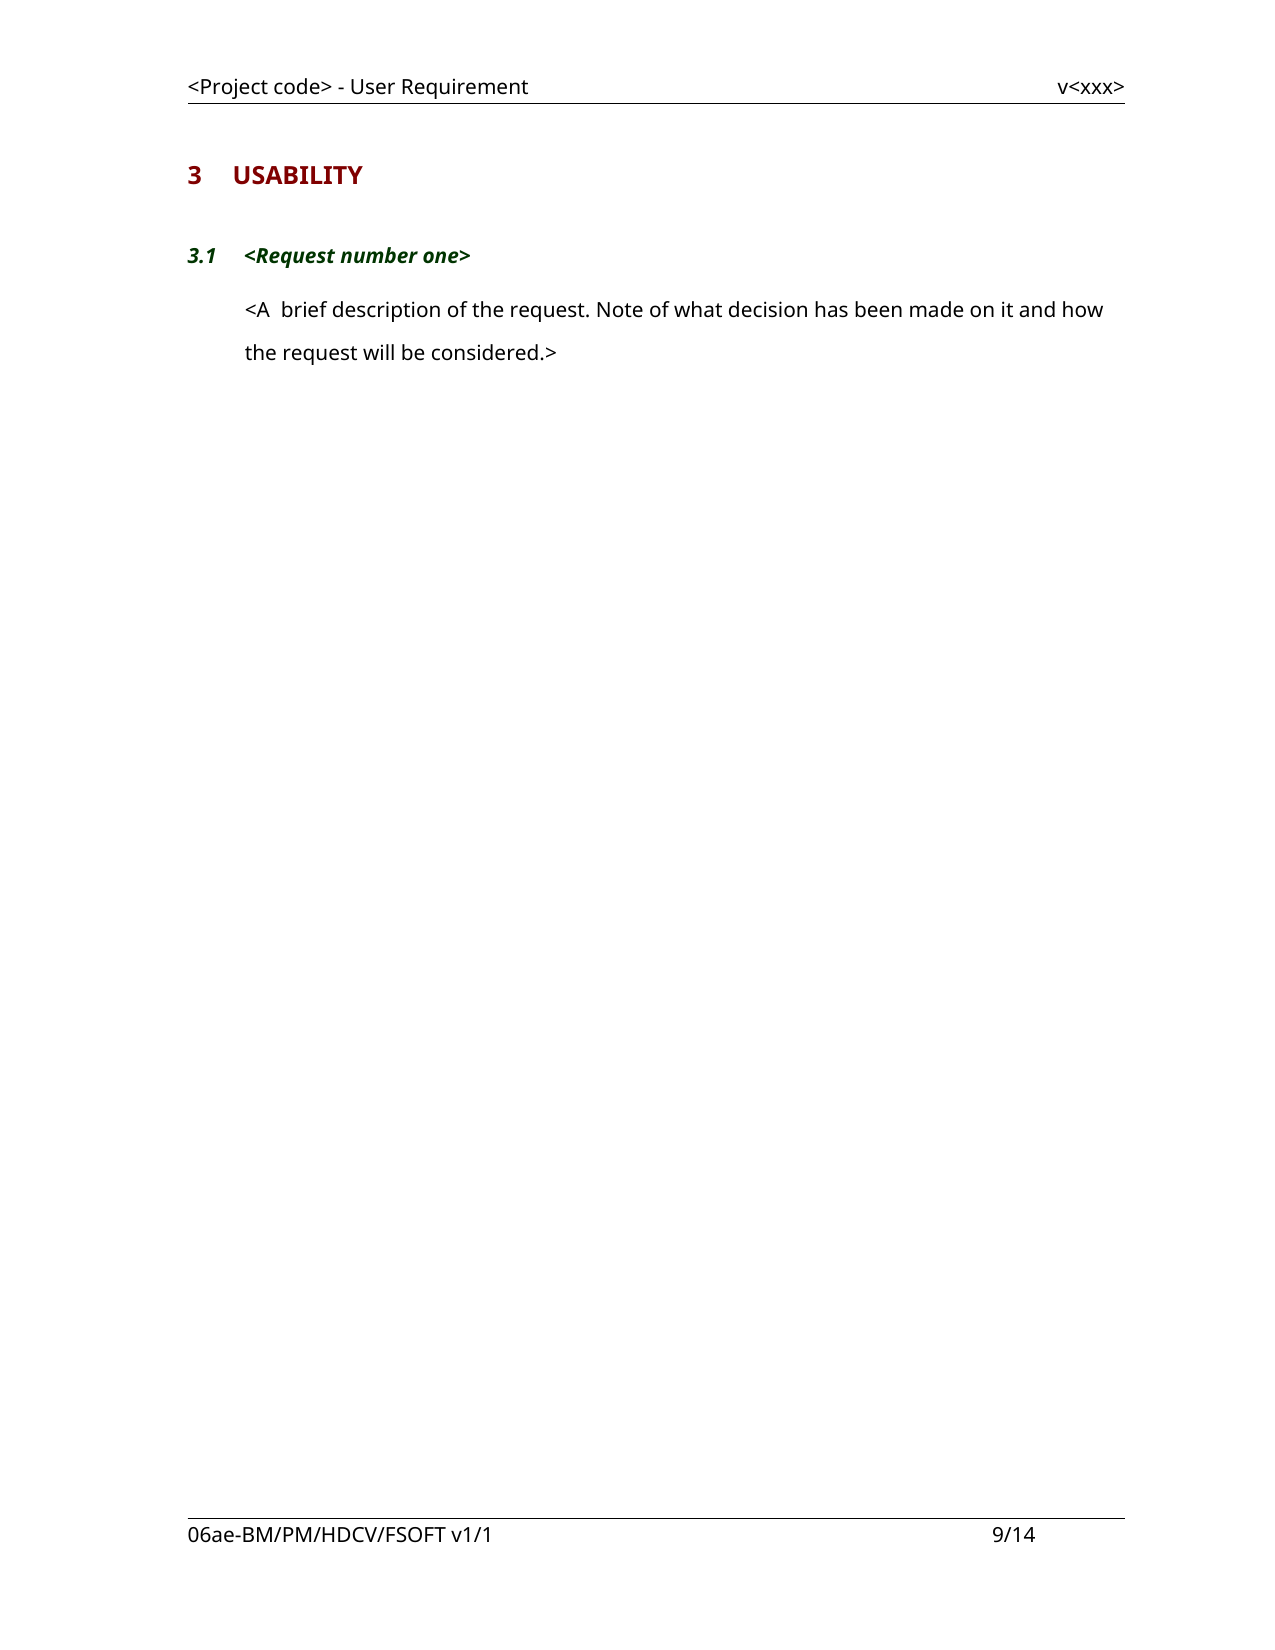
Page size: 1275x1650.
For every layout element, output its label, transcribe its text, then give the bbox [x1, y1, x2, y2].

text <A brief description of the request. Note of what decision has been made on it and how the request will be considered.> [244, 295, 1125, 366]
subtitle USABILITY [187, 157, 1125, 192]
subtitle <Request number one> [187, 242, 1125, 270]
